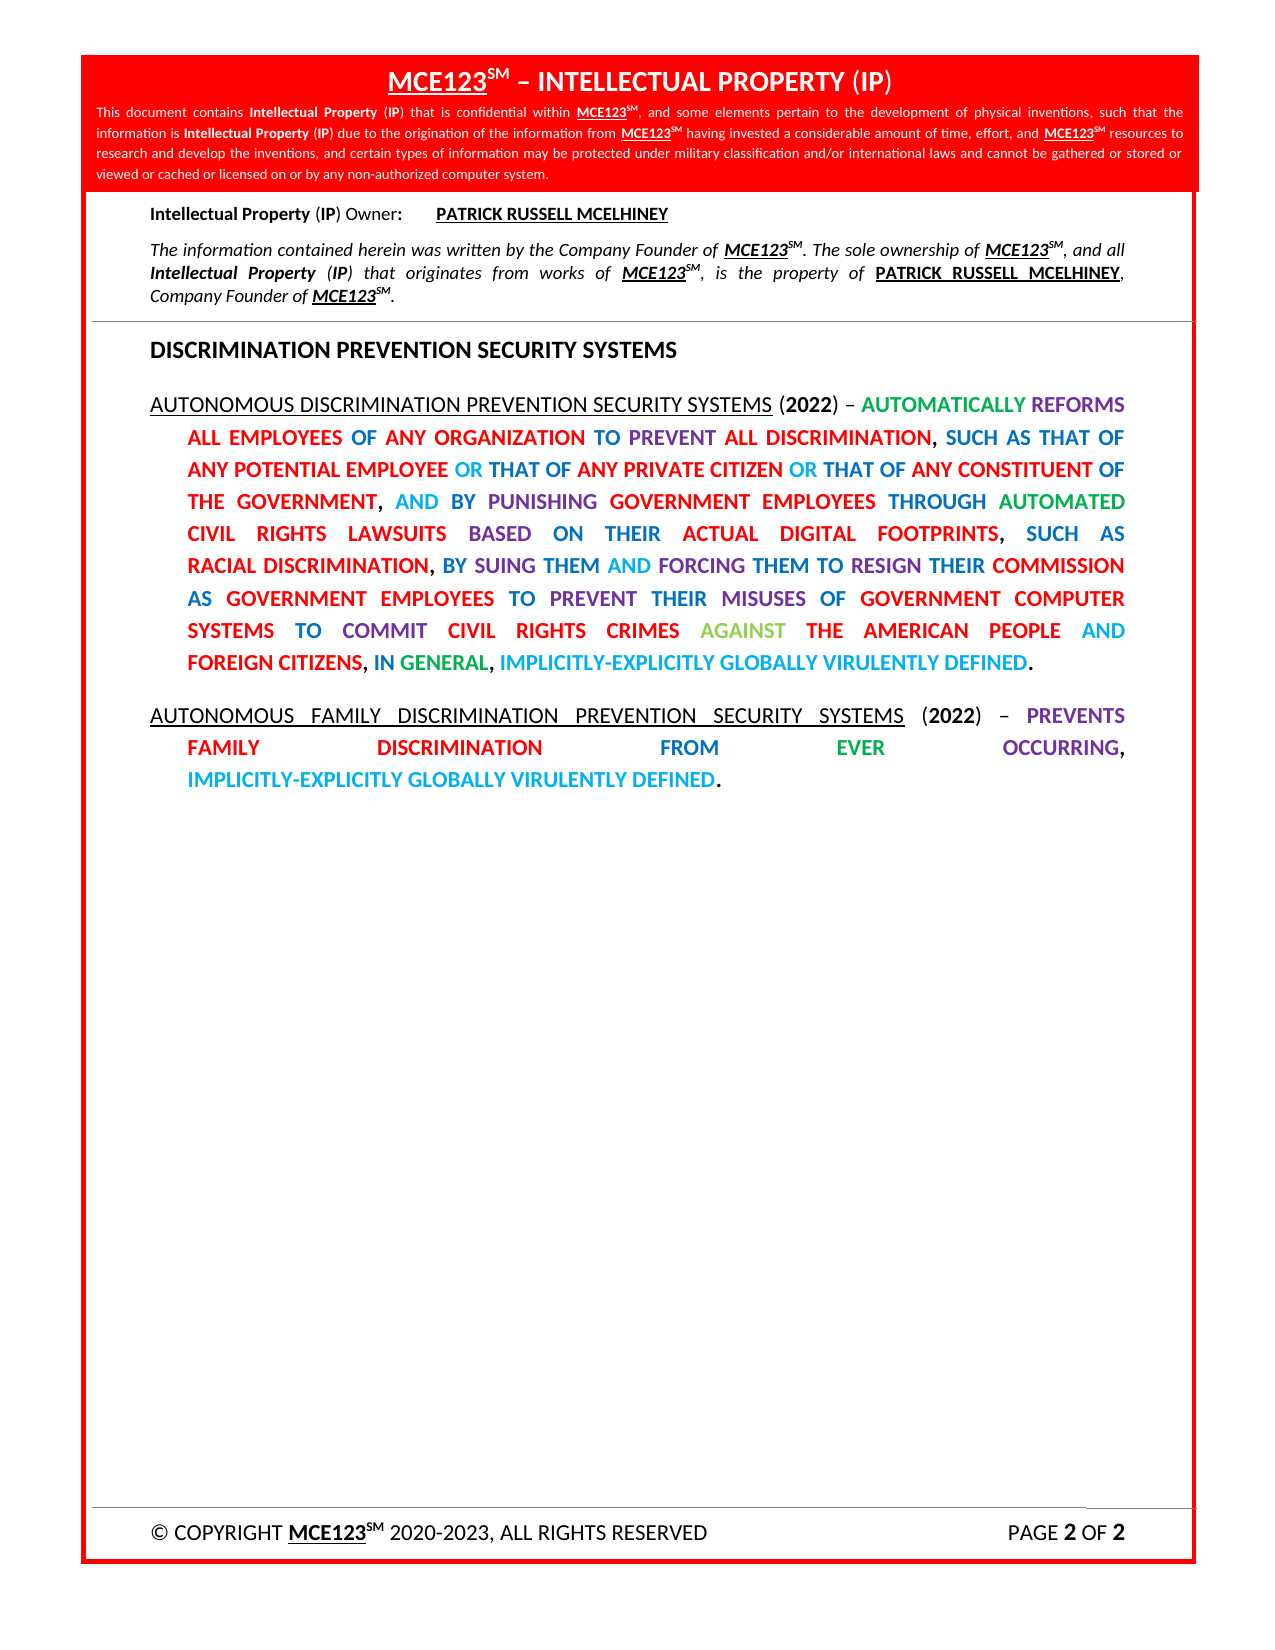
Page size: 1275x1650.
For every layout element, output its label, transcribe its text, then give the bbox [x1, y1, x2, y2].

text AUTONOMOUS DISCRIMINATION PREVENTION SECURITY SYSTEMS (2022) – AUTOMATICALLY REFORMS ALL EMPLOYEES OF ANY ORGANIZATION TO PREVENT ALL DISCRIMINATION, SUCH AS THAT OF ANY POTENTIAL EMPLOYEE OR THAT OF ANY PRIVATE CITIZEN OR THAT OF ANY CONSTITUENT OF THE GOVERNMENT, AND BY PUNISHING GOVERNMENT EMPLOYEES THROUGH AUTOMATED CIVIL RIGHTS LAWSUITS BASED ON THEIR ACTUAL DIGITAL FOOTPRINTS, SUCH AS RACIAL DISCRIMINATION, BY SUING THEM AND FORCING THEM TO RESIGN THEIR COMMISSION AS GOVERNMENT EMPLOYEES TO PREVENT THEIR MISUSES OF GOVERNMENT COMPUTER SYSTEMS TO COMMIT CIVIL RIGHTS CRIMES AGAINST THE AMERICAN PEOPLE AND FOREIGN CITIZENS, IN GENERAL, IMPLICITLY-EXPLICITLY GLOBALLY VIRULENTLY DEFINED. [150, 391, 1125, 676]
text AUTONOMOUS FAMILY DISCRIMINATION PREVENTION SECURITY SYSTEMS (2022) – PREVENTS FAMILY DISCRIMINATION FROM EVER OCCURRING, IMPLICITLY-EXPLICITLY GLOBALLY VIRULENTLY DEFINED. [150, 701, 1125, 793]
text DISCRIMINATION PREVENTION SECURITY SYSTEMS [150, 335, 1125, 365]
